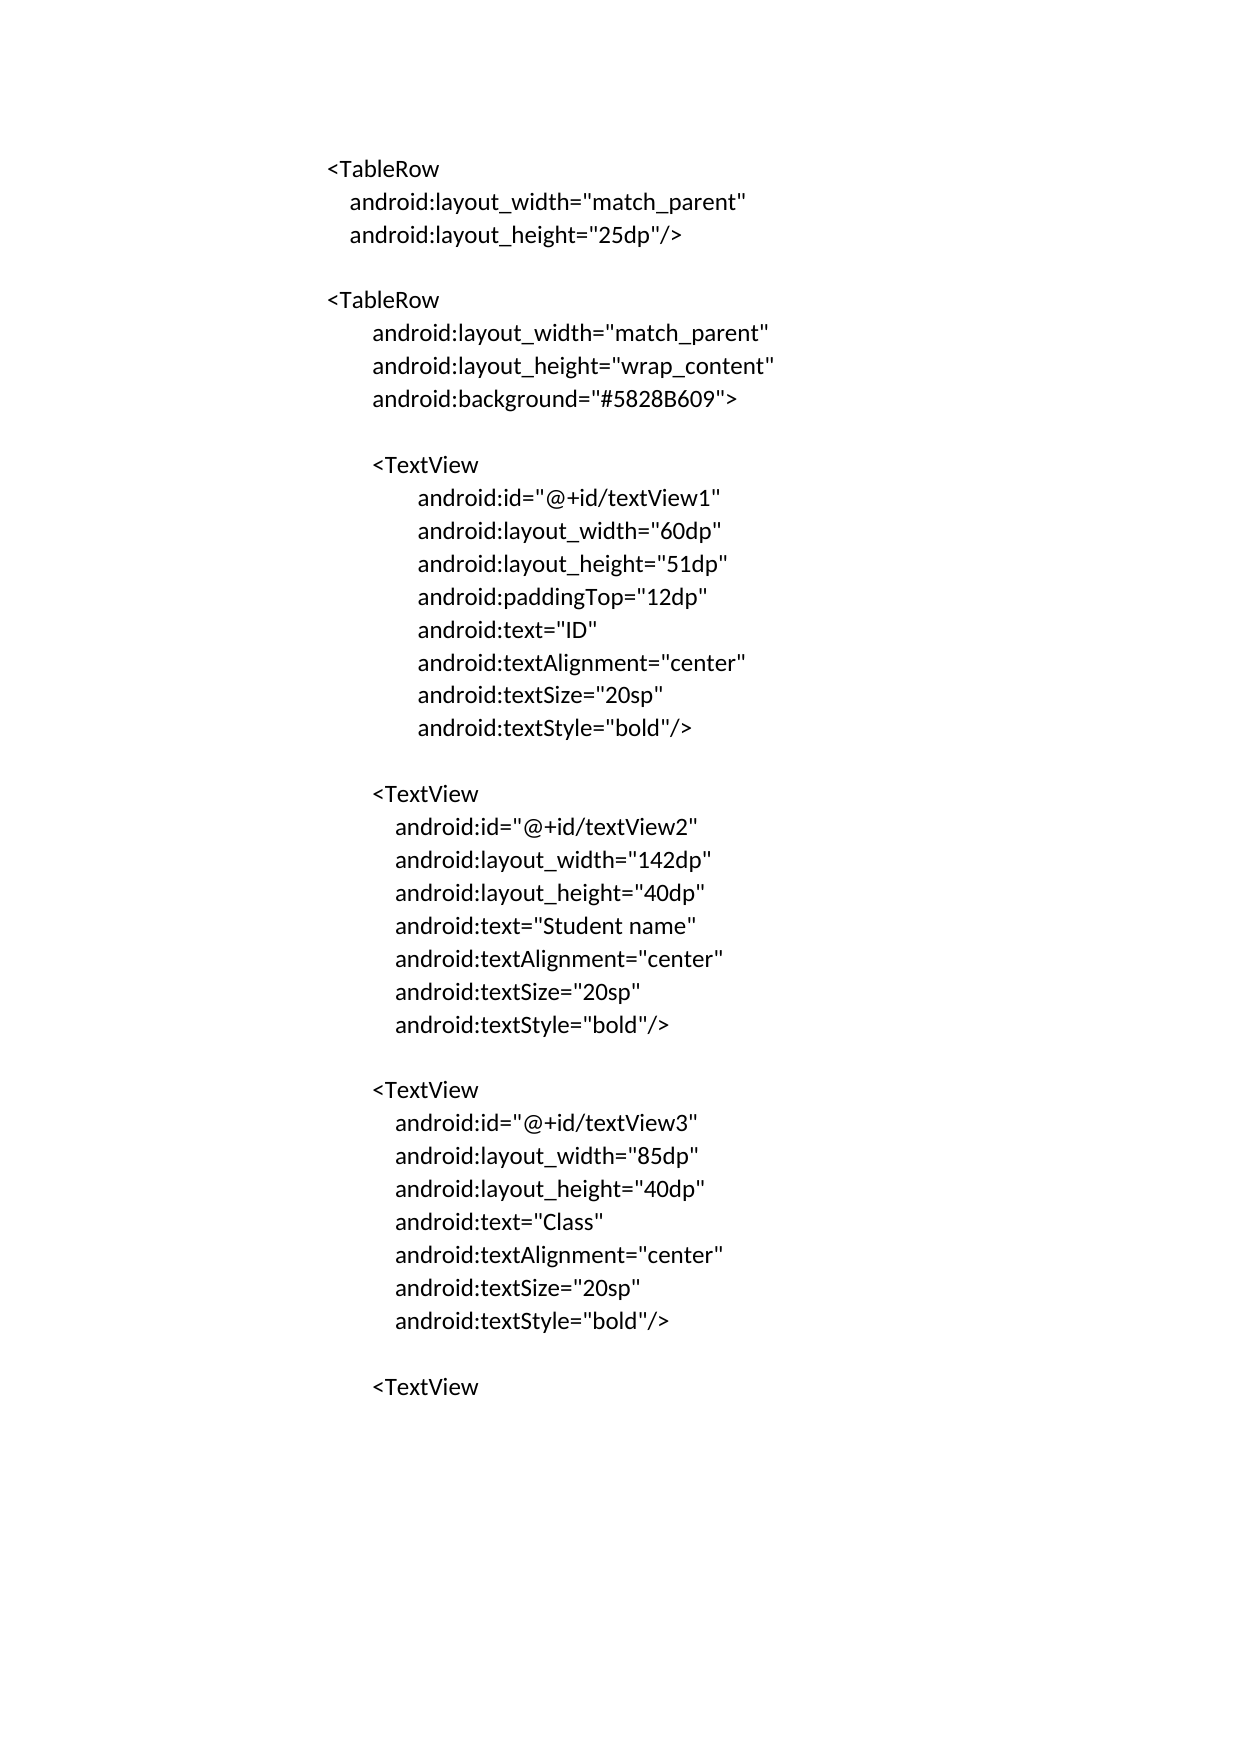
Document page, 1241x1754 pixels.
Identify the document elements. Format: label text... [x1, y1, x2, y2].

list android:layout_width="match_parent" [259, 186, 1019, 216]
list android:layout_height="25dp"/> [259, 219, 1019, 249]
list android:textSize="20sp" [259, 680, 1019, 710]
list android:textSize="20sp" [259, 976, 1019, 1006]
list android:id="@+id/textView1" [259, 482, 1019, 513]
list <TableRow [259, 153, 1019, 183]
list android:textStyle="bold"/> [259, 1305, 1019, 1336]
list <TextView [259, 1371, 1019, 1401]
list android:textAlignment="center" [259, 647, 1019, 677]
list <TextView [259, 778, 1019, 809]
list android:layout_height="40dp" [259, 1173, 1019, 1204]
list android:textAlignment="center" [259, 943, 1019, 973]
list android:textStyle="bold"/> [259, 713, 1019, 743]
list android:paddingTop="12dp" [259, 581, 1019, 611]
list android:textAlignment="center" [259, 1239, 1019, 1270]
list <TextView [259, 1075, 1019, 1105]
list android:id="@+id/textView2" [259, 811, 1019, 842]
list android:layout_height="51dp" [259, 548, 1019, 578]
list android:text="Class" [259, 1206, 1019, 1237]
list android:id="@+id/textView3" [259, 1108, 1019, 1138]
list android:textStyle="bold"/> [259, 1009, 1019, 1039]
list android:layout_height="wrap_content" [259, 351, 1019, 381]
list android:background="#5828B609"> [259, 383, 1019, 414]
list android:text="Student name" [259, 910, 1019, 941]
list android:layout_width="60dp" [259, 515, 1019, 546]
list android:layout_width="match_parent" [259, 318, 1019, 348]
list android:layout_width="142dp" [259, 844, 1019, 875]
list android:layout_width="85dp" [259, 1141, 1019, 1171]
list android:textSize="20sp" [259, 1272, 1019, 1303]
list <TableRow [259, 285, 1019, 315]
list android:text="ID" [259, 614, 1019, 644]
list android:layout_height="40dp" [259, 877, 1019, 908]
list <TextView [259, 449, 1019, 480]
